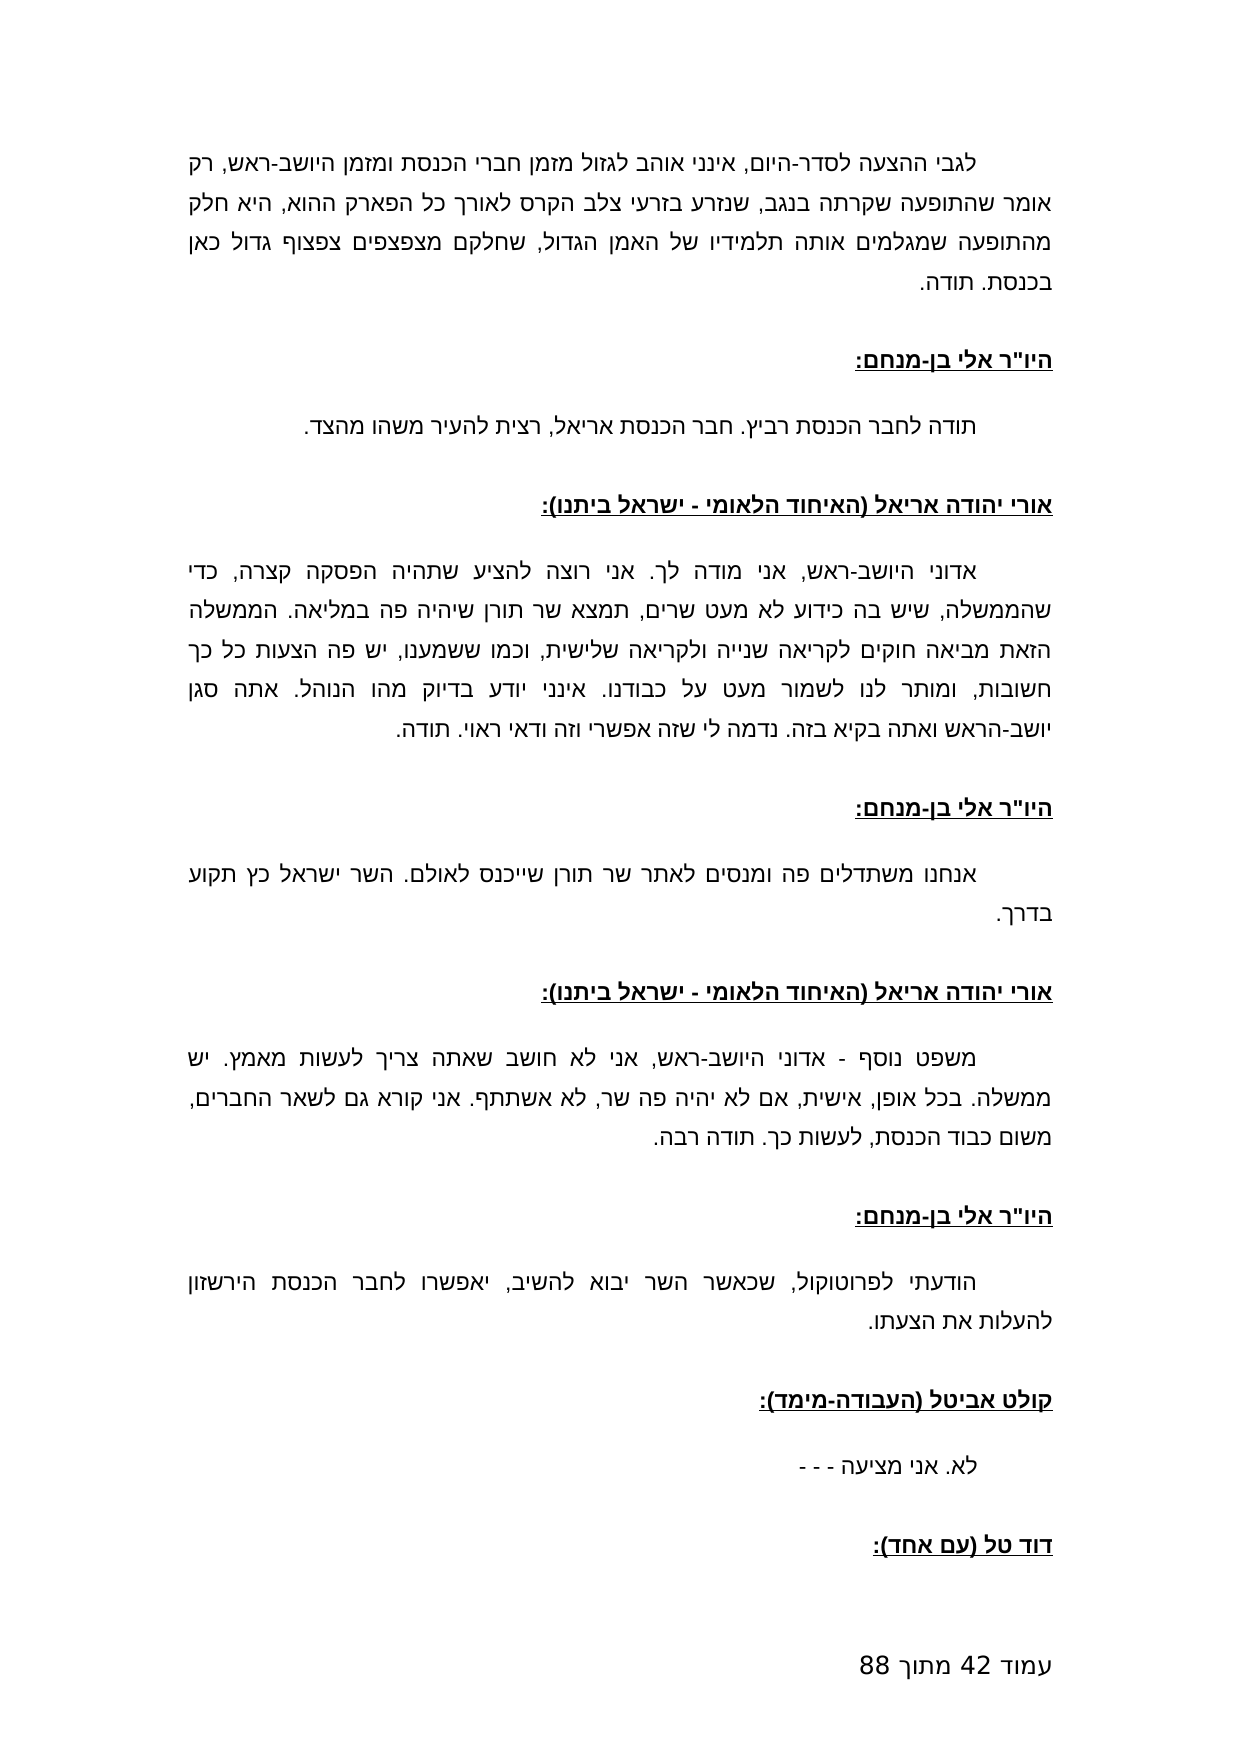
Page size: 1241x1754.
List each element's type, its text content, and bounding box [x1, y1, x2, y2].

text אנחנו משתדלים פה ומנסים לאתר שר תורן שייכנס לאולם. השר ישראל כץ תקוע בדרך. [187, 861, 1053, 927]
text אדוני היושב-ראש, אני מודה לך. אני רוצה להציע שתהיה הפסקה קצרה, כדי שהממשלה, שיש בה כידוע לא מעט שרים, תמצא שר תורן שיהיה פה במליאה. הממשלה הזאת מביאה חוקים לקריאה שנייה ולקריאה שלישית, וכמו ששמענו, יש פה הצעות כל כך חשובות, ומותר לנו לשמור מעט על כבודנו. אינני יודע בדיוק מהו הנוהל. אתה סגן יושב-הראש ואתה בקיא בזה. נדמה לי שזה אפשרי וזה ודאי ראוי. תודה. [187, 558, 1053, 742]
text דוד טל (עם אחד): [187, 1532, 1053, 1558]
text קולט אביטל (העבודה-מימד): [187, 1387, 1053, 1413]
text הודעתי לפרוטוקול, שכאשר השר יבוא להשיב, יאפשרו לחבר הכנסת הירשזון להעלות את הצעתו. [187, 1269, 1053, 1334]
text לא. אני מציעה - - - [187, 1453, 1053, 1479]
text היו"ר אלי בן-מנחם: [187, 795, 1053, 821]
text משפט נוסף - אדוני היושב-ראש, אני לא חושב שאתה צריך לעשות מאמץ. יש ממשלה. בכל אופן, אישית, אם לא יהיה פה שר, לא אשתתף. אני קורא גם לשאר החברים, משום כבוד הכנסת, לעשות כך. תודה רבה. [187, 1045, 1053, 1150]
text לגבי ההצעה לסדר-היום, אינני אוהב לגזול מזמן חברי הכנסת ומזמן היושב-ראש, רק אומר שהתופעה שקרתה בנגב, שנזרע בזרעי צלב הקרס לאורך כל הפארק ההוא, היא חלק מהתופעה שמגלמים אותה תלמידיו של האמן הגדול, שחלקם מצפצפים צפצוף גדול כאן בכנסת. תודה. [187, 150, 1053, 295]
text היו"ר אלי בן-מנחם: [187, 1203, 1053, 1229]
text תודה לחבר הכנסת רביץ. חבר הכנסת אריאל, רצית להעיר משהו מהצד. [187, 413, 1053, 439]
text היו"ר אלי בן-מנחם: [187, 347, 1053, 374]
text אורי יהודה אריאל (האיחוד הלאומי - ישראל ביתנו): [187, 979, 1053, 1006]
text אורי יהודה אריאל (האיחוד הלאומי - ישראל ביתנו): [187, 492, 1053, 518]
